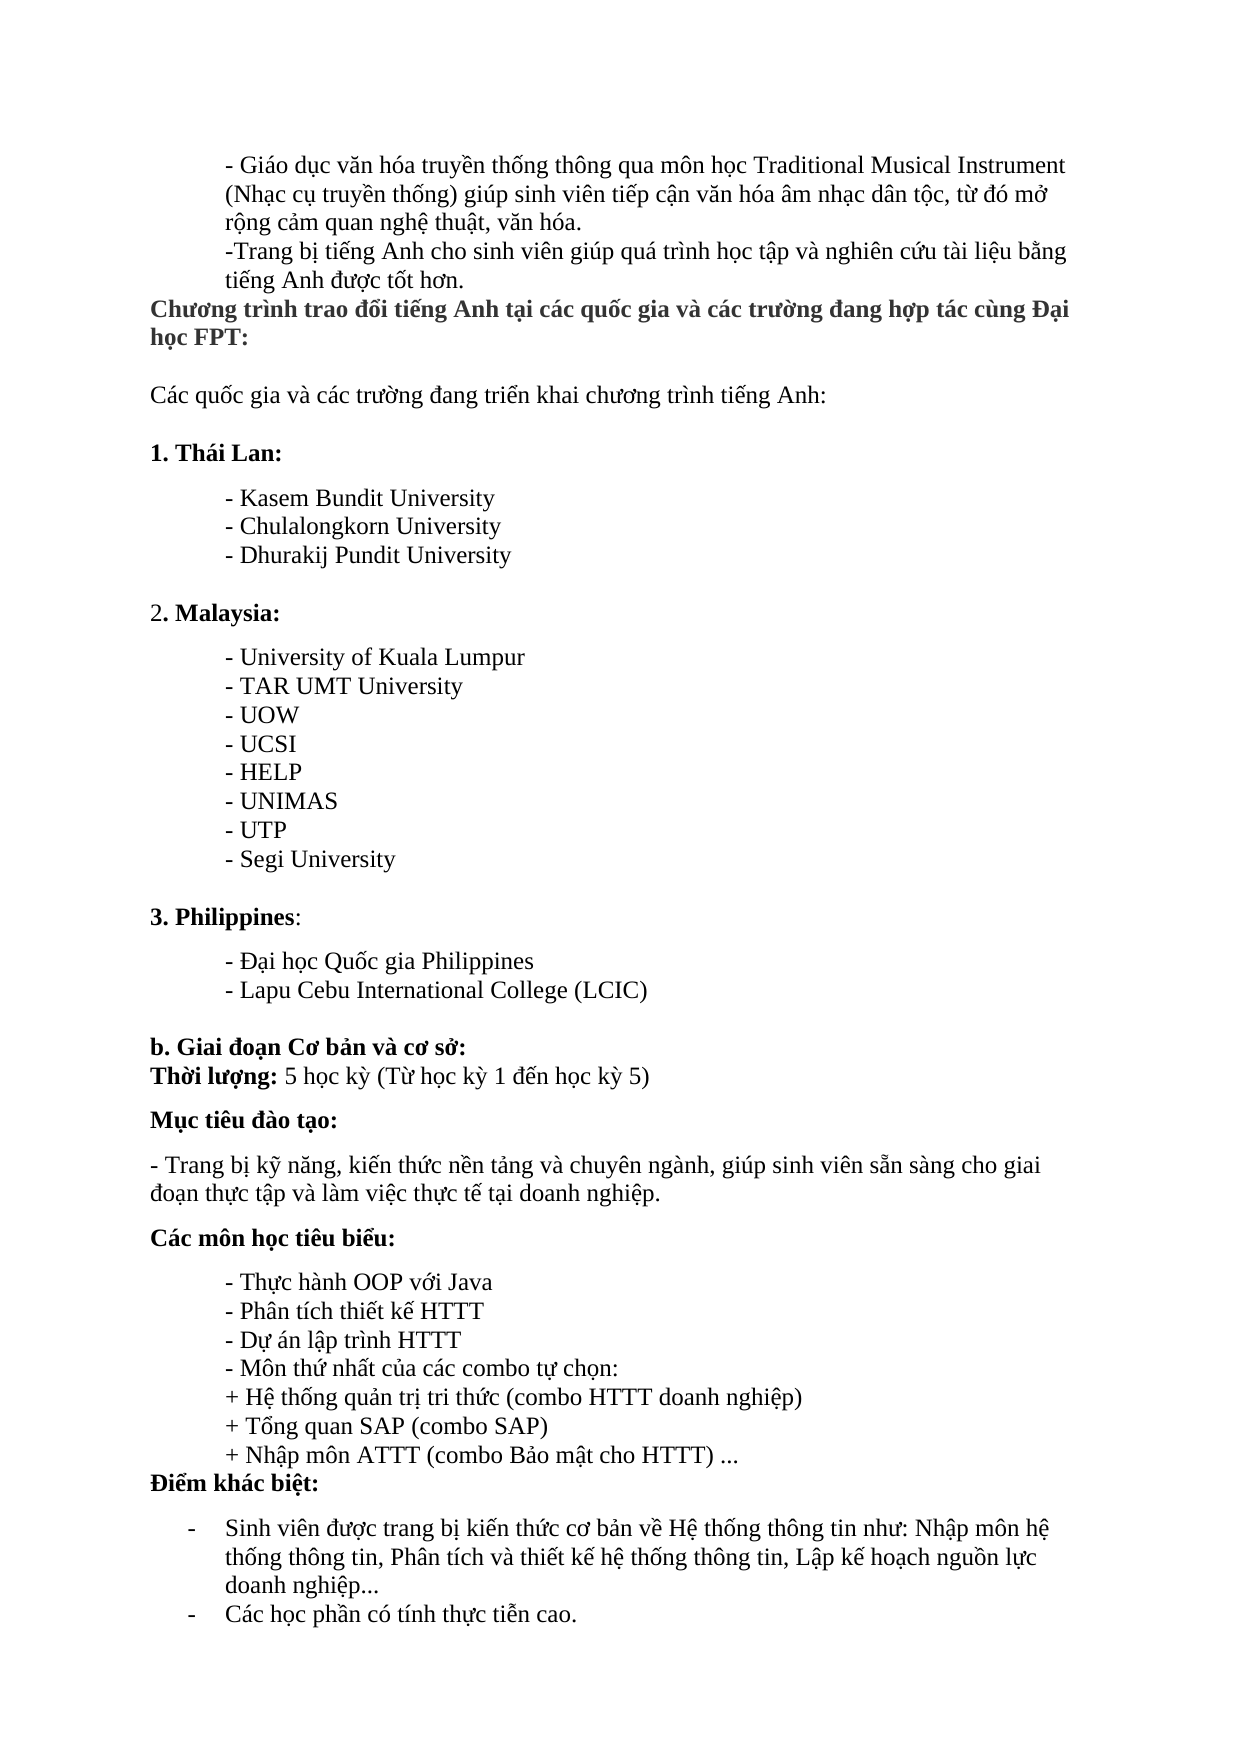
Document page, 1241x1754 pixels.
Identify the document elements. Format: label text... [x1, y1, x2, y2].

text - Đại học Quốc gia Philippines [225, 946, 1090, 975]
text - Chulalongkorn University [225, 511, 1090, 540]
text Các quốc gia và các trường đang triển khai chương trình tiếng Anh: [150, 380, 1090, 409]
text - University of Kuala Lumpur [225, 642, 1090, 671]
text - Phân tích thiết kế HTTT [225, 1296, 1090, 1325]
text Điểm khác biệt: [150, 1468, 1090, 1497]
text - HELP [225, 757, 1090, 786]
text - Lapu Cebu International College (LCIC) [225, 975, 1090, 1032]
text - UTP [225, 815, 1090, 844]
text b. Giai đoạn Cơ bản và cơ sở: [150, 1032, 1090, 1061]
text - Dhurakij Pundit University [225, 540, 1090, 569]
text Chương trình trao đổi tiếng Anh tại các quốc gia và các trường đang hợp tác cùng Đại học FPT: [150, 294, 1090, 351]
text 2. Malaysia: [150, 598, 1090, 627]
text - UNIMAS [225, 786, 1090, 815]
text - Môn thứ nhất của các combo tự chọn: [225, 1353, 1090, 1382]
text Các môn học tiêu biểu: [150, 1223, 1090, 1252]
text + Tổng quan SAP (combo SAP) [225, 1411, 1090, 1440]
text Mục tiêu đào tạo: [150, 1105, 1090, 1134]
list Các học phần có tính thực tiễn cao. [187, 1599, 1090, 1628]
text - Trang bị kỹ năng, kiến thức nền tảng và chuyên ngành, giúp sinh viên sẵn sàng cho giai đoạn thực tập và làm việc thực tế tại doanh nghiệp. [150, 1150, 1090, 1207]
text - Segi University [225, 844, 1090, 872]
text + Nhập môn ATTT (combo Bảo mật cho HTTT) ... [225, 1440, 1090, 1468]
text -Trang bị tiếng Anh cho sinh viên giúp quá trình học tập và nghiên cứu tài liệu bằng tiếng Anh được tốt hơn. [225, 236, 1090, 294]
text 3. Philippines: [150, 902, 1090, 930]
text 1. Thái Lan: [150, 438, 1090, 467]
text - Dự án lập trình HTTT [225, 1325, 1090, 1353]
text + Hệ thống quản trị tri thức (combo HTTT doanh nghiệp) [225, 1382, 1090, 1411]
text - Kasem Bundit University [225, 483, 1090, 511]
text - Giáo dục văn hóa truyền thống thông qua môn học Traditional Musical Instrument (Nhạc cụ truyền thống) giúp sinh viên tiếp cận văn hóa âm nhạc dân tộc, từ đó mở rộng cảm quan nghệ thuật, văn hóa. [225, 150, 1090, 236]
text - UCSI [225, 729, 1090, 757]
text - Thực hành OOP với Java [225, 1267, 1090, 1296]
text - UOW [225, 700, 1090, 729]
list Sinh viên được trang bị kiến thức cơ bản về Hệ thống thông tin như: Nhập môn hệ thống thông tin, Phân tích và thiết kế hệ thống thông tin, Lập kế hoạch nguồn lực doanh nghiệp... [187, 1513, 1090, 1599]
text Thời lượng: 5 học kỳ (Từ học kỳ 1 đến học kỳ 5) [150, 1061, 1090, 1090]
text - TAR UMT University [225, 671, 1090, 700]
